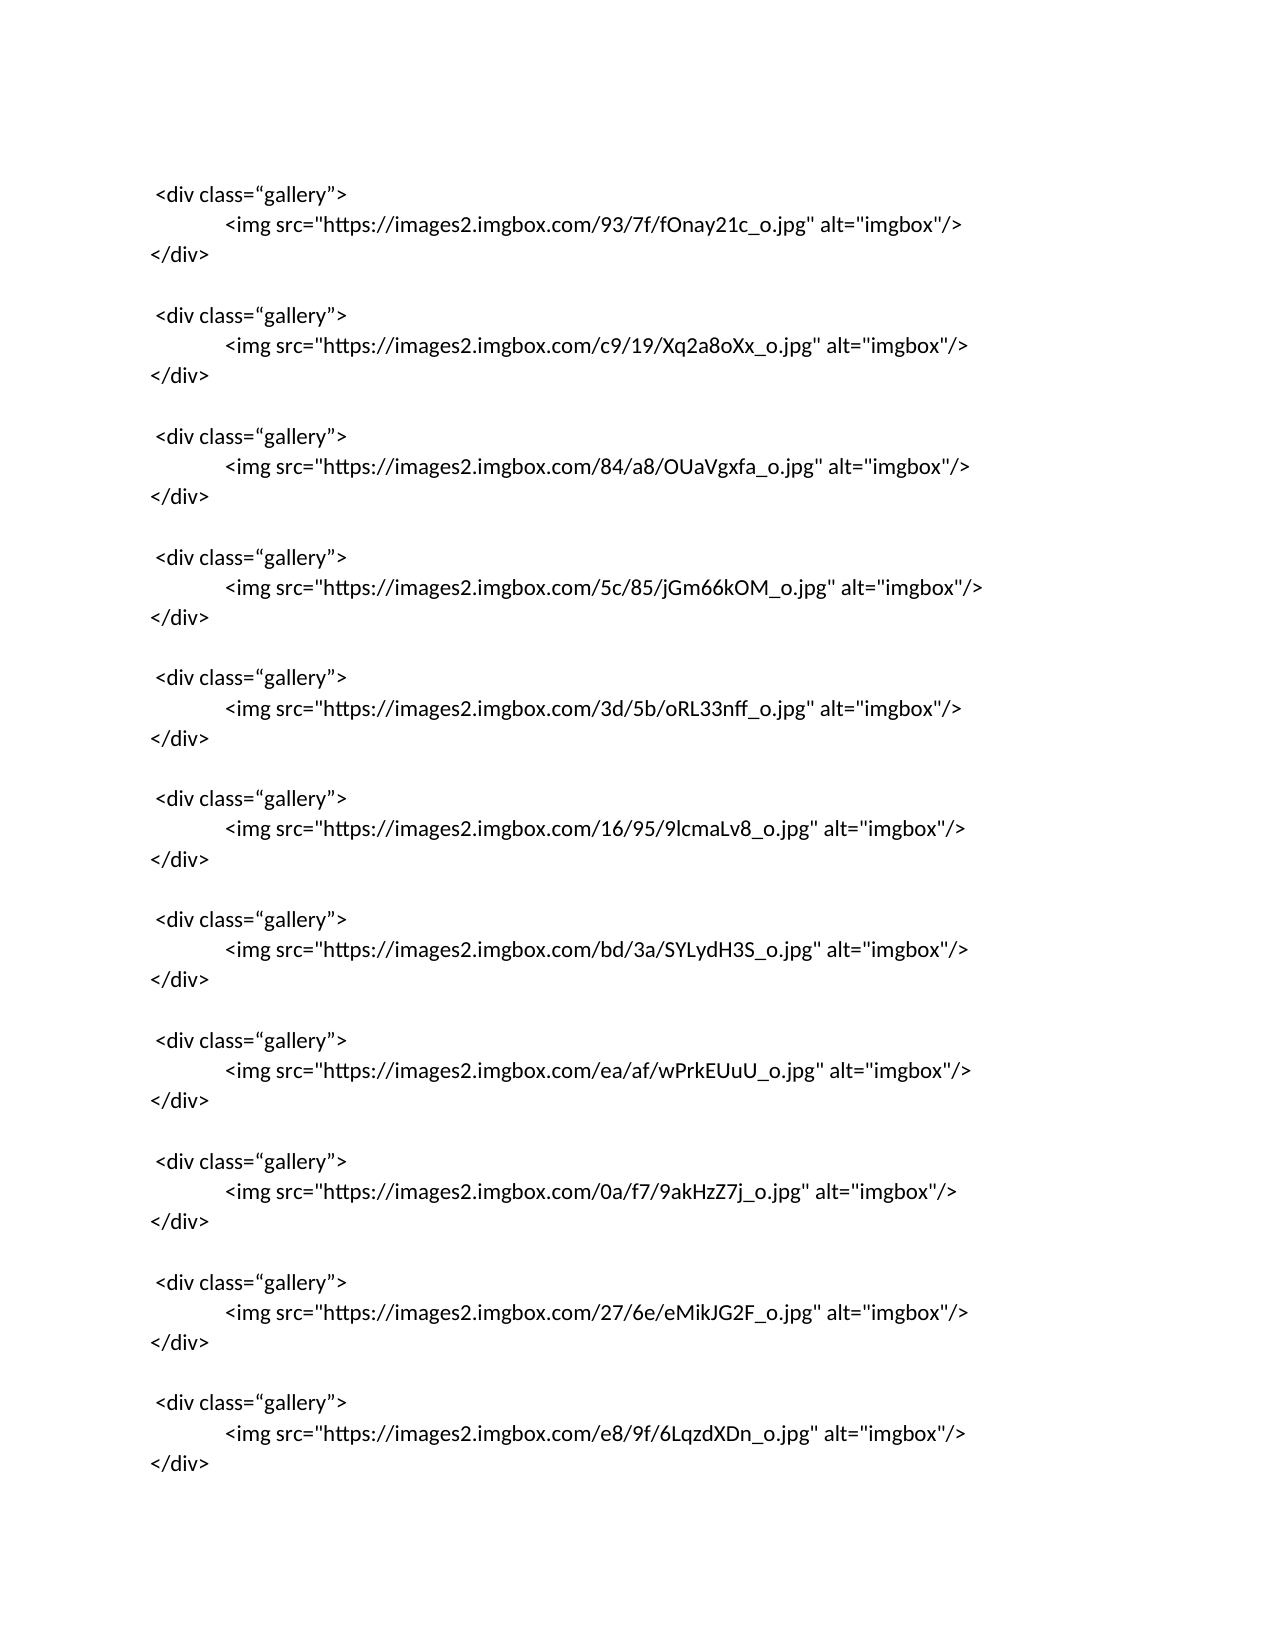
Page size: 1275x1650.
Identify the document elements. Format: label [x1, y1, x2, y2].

text [150, 150, 1125, 1477]
